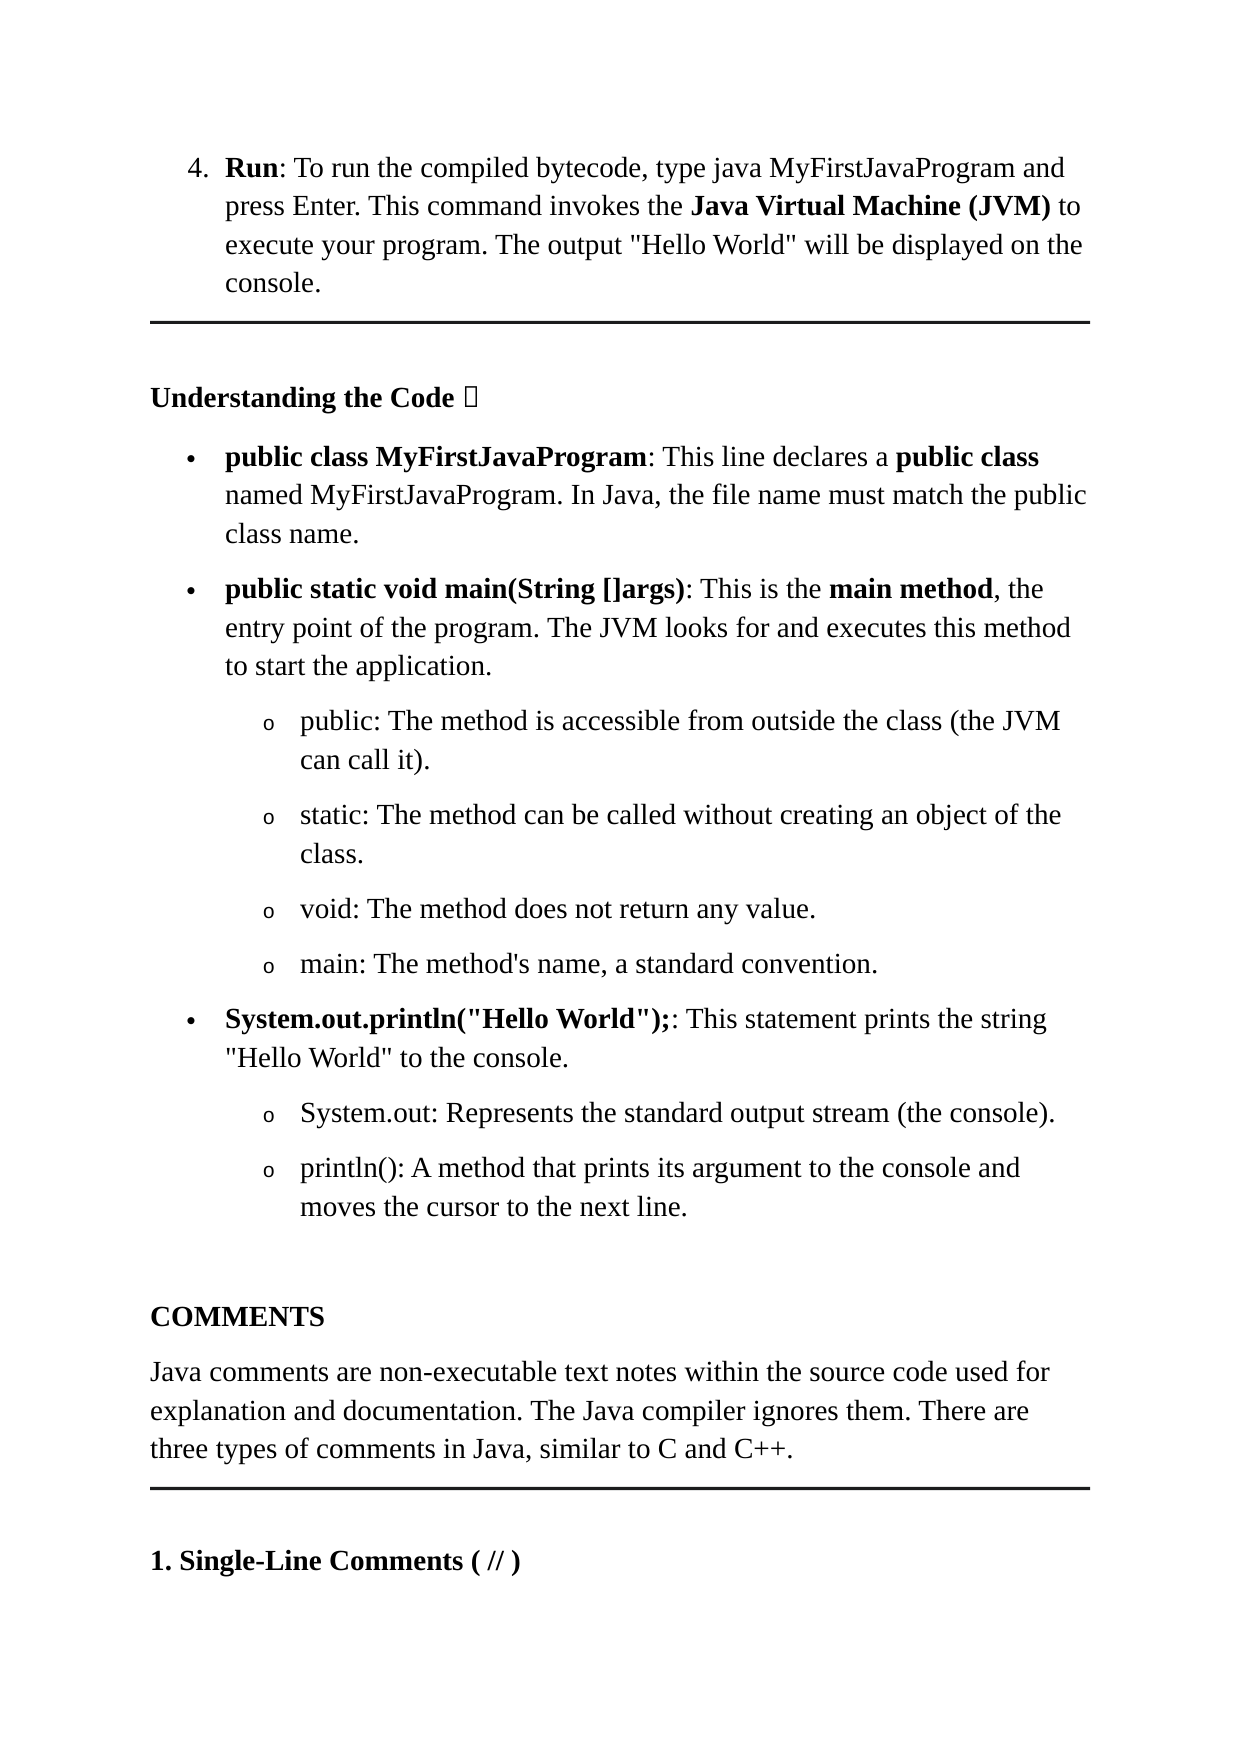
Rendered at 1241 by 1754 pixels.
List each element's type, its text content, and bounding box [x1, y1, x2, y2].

text Java comments are non-executable text notes within the source code used for explanation and documentation. The Java compiler ignores them. There are three types of comments in Java, similar to C and C++. [150, 1354, 1090, 1465]
text COMMENTS [150, 1299, 1090, 1333]
text 1. Single-Line Comments ( // ) [150, 1543, 1090, 1576]
list static: The method can be called without creating an object of the class. [262, 797, 1090, 869]
text Understanding the Code 🧠 [150, 377, 1090, 416]
list println(): A method that prints its argument to the console and moves the cursor to the next line. [262, 1150, 1090, 1222]
list System.out: Represents the standard output stream (the console). [262, 1095, 1090, 1129]
list Run: To run the compiled bytecode, type java MyFirstJavaProgram and press Enter. This command invokes the Java Virtual Machine (JVM) to execute your program. The output "Hello World" will be displayed on the console. [187, 150, 1090, 299]
list main: The method's name, a standard convention. [262, 946, 1090, 980]
list System.out.println("Hello World");: This statement prints the string "Hello World" to the console. [187, 1001, 1090, 1073]
list public: The method is accessible from outside the class (the JVM can call it). [262, 703, 1090, 776]
list public static void main(String []args): This is the main method, the entry point of the program. The JVM looks for and executes this method to start the application. [187, 571, 1090, 682]
list public class MyFirstJavaProgram: This line declares a public class named MyFirstJavaProgram. In Java, the file name must match the public class name. [187, 439, 1090, 549]
list void: The method does not return any value. [262, 891, 1090, 924]
